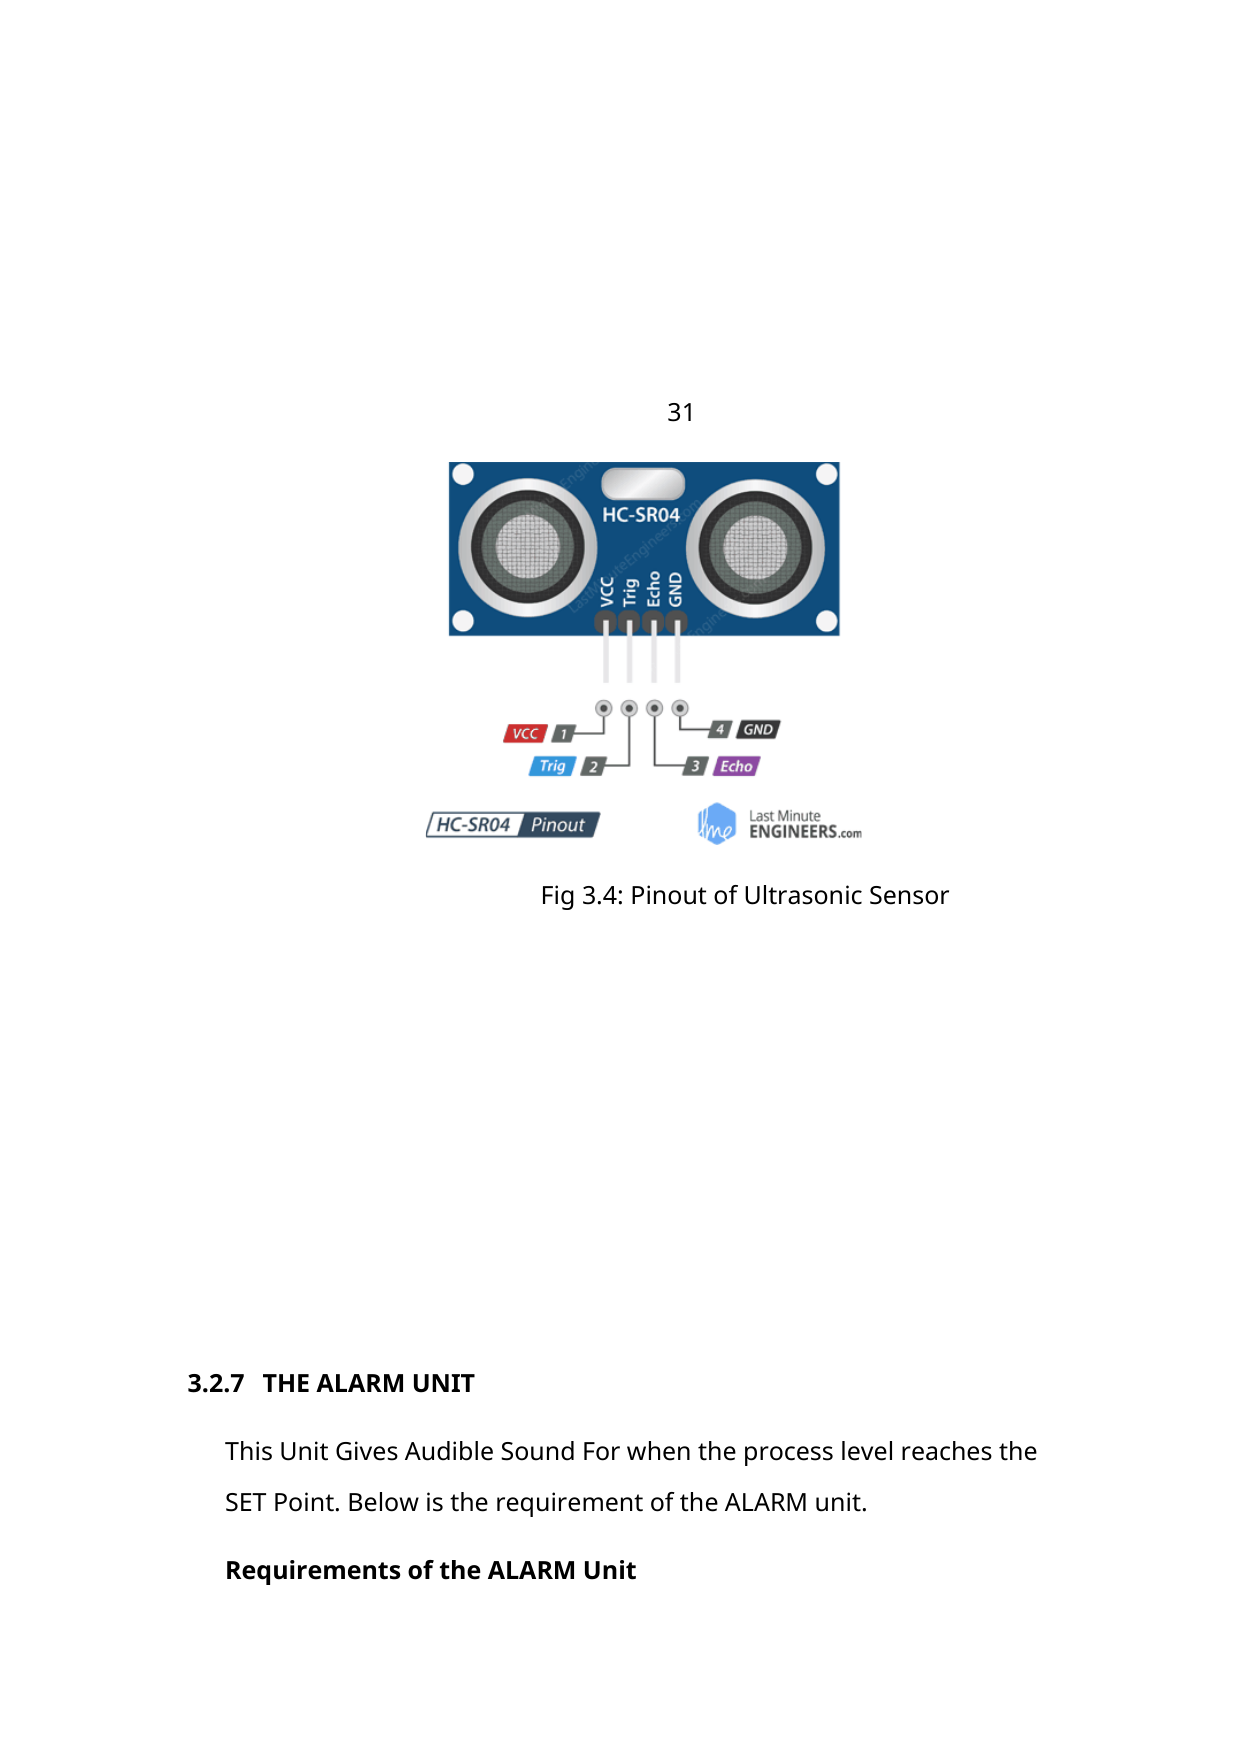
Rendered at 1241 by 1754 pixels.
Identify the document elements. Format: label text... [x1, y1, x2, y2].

text 3.2.7 THE ALARM UNIT [187, 1366, 1053, 1400]
picture [425, 462, 862, 845]
text 31 [187, 394, 1053, 428]
text Requirements of the ALARM Unit [225, 1552, 1053, 1586]
text This Unit Gives Audible Sound For when the process level reaches the SET Point. Below is the requirement of the ALARM unit. [225, 1433, 1053, 1519]
text Fig 3.4: Pinout of Ultrasonic Sensor [187, 877, 1053, 911]
